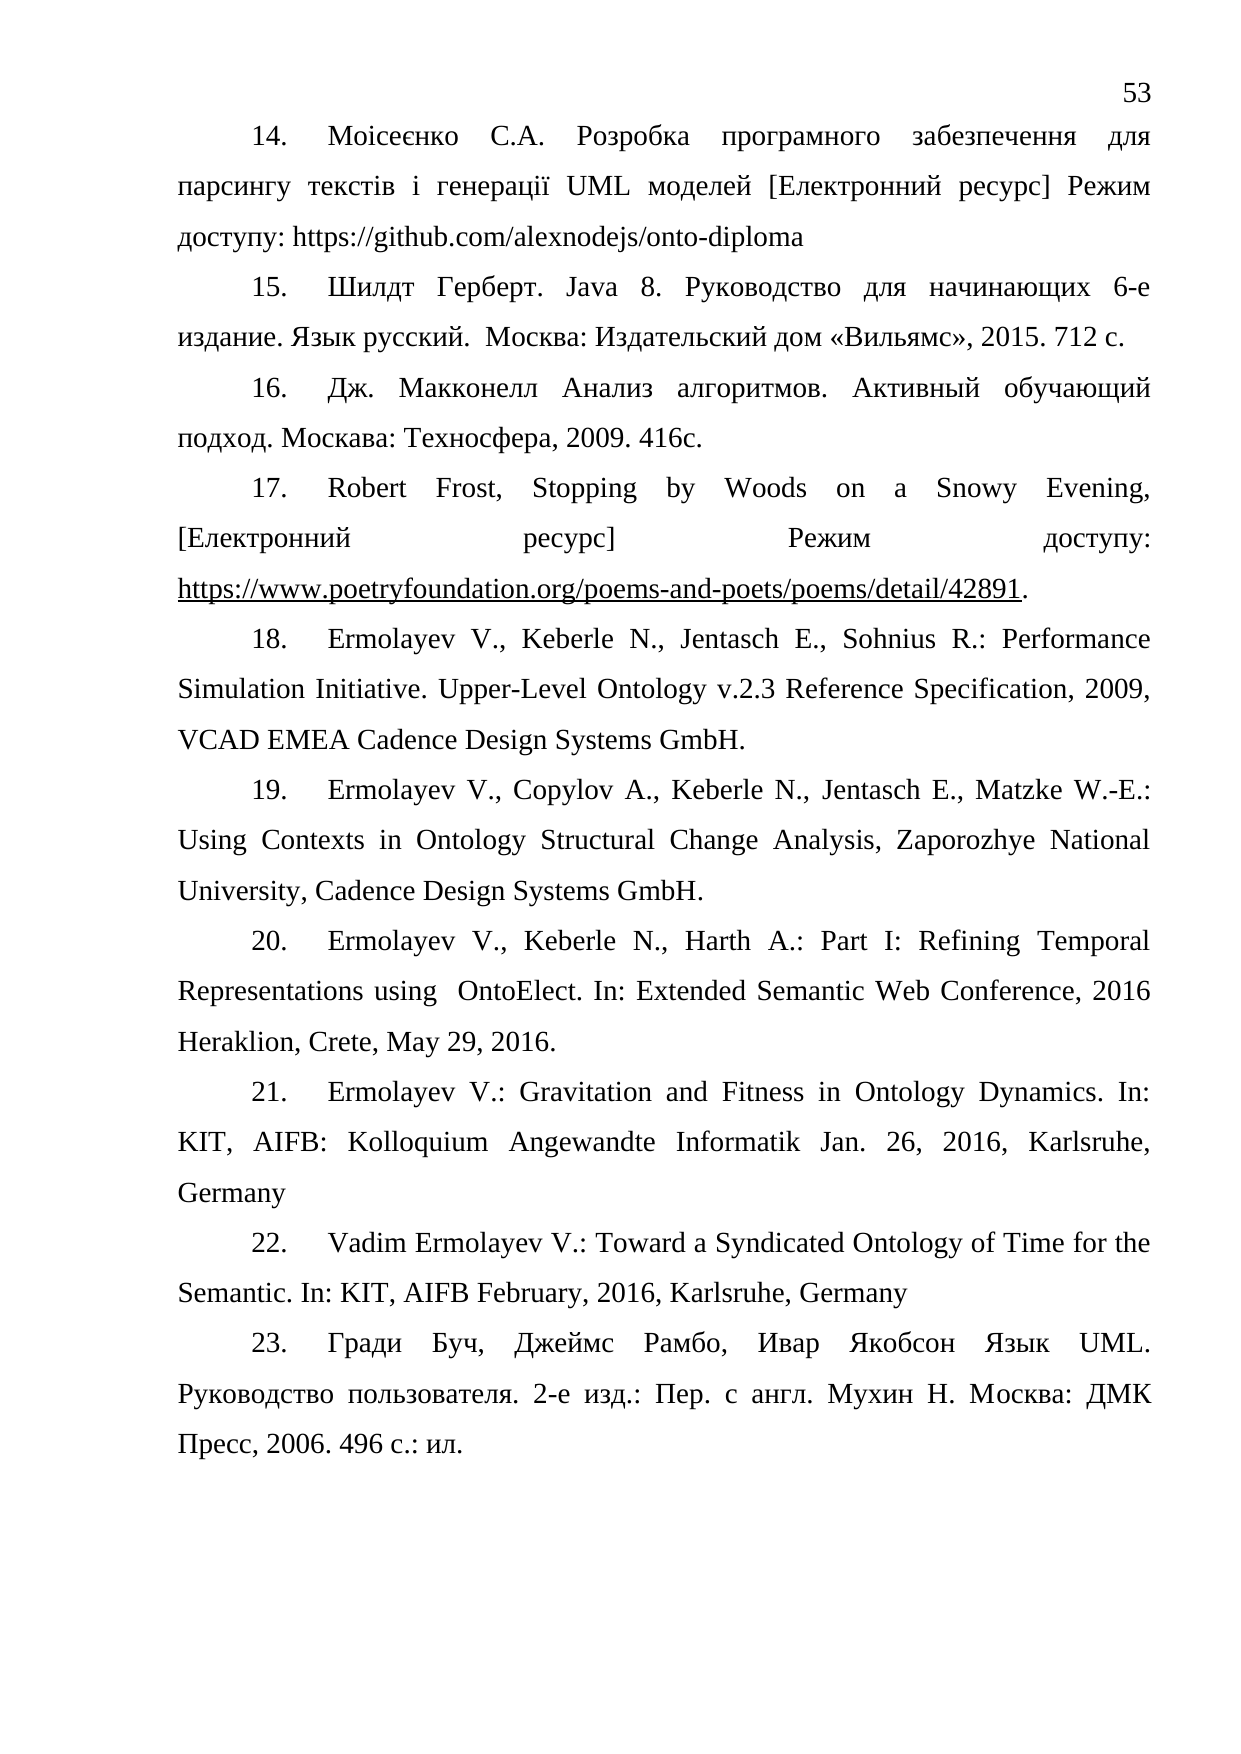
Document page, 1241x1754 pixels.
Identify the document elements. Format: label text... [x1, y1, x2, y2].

list Ermolayev V., Keberle N., Jentasch E., Sohnius R.: Performance Simulation Initiative. Upper-Level Ontology v.2.3 Reference Specification, 2009, VCAD EMEA Cadence Design Systems GmbH. [177, 705, 1152, 755]
list Ermolayev V., Copylov A., Keberle N., Jentasch E., Matzke W.-E.: Using Contexts in Ontology Structural Change Analysis, Zaporozhye National University, Cadence Design Systems GmbH. [177, 856, 1152, 906]
list Ermolayev V., Keberle N., Harth A.: Part I: Refining Temporal Representations using OntoElect. In: Extended Semantic Web Conference, 2016 Heraklion, Crete, May 29, 2016. [177, 923, 1152, 974]
list Ermolayev V., Keberle N., Jentasch E., Sohnius R.: Performance Simulation Initiative. Upper-Level Ontology v.2.3 Reference Specification, 2009, VCAD EMEA Cadence Design Systems GmbH. [177, 621, 1152, 672]
subtitle Моісеєнко C.A. Розробка програмного забезпечення для парсингу текстів і генерації UML моделей [Електронний ресурс] Режим доступу: https://github.com/alexnodejs/onto-diploma [177, 118, 1152, 169]
list Ermolayev V.: Gravitation and Fitness in Ontology Dynamics. In: KIT, AIFB: Kolloquium Angewandte Informatik Jan. 26, 2016, Karlsruhe, Germany [177, 1074, 1152, 1124]
subtitle Моісеєнко C.A. Розробка програмного забезпечення для парсингу текстів і генерації UML моделей [Електронний ресурс] Режим доступу: https://github.com/alexnodejs/onto-diploma [177, 202, 1152, 252]
list Гради Буч, Джеймс Рамбо, Ивар Якобсон Язык UML. Руководство пользователя. 2-е изд.: Пер. с англ. Мухин Н. Москва: ДМК Пресс, 2006. 496 с.: ил. [177, 1326, 1152, 1460]
list Ermolayev V., Copylov A., Keberle N., Jentasch E., Matzke W.-E.: Using Contexts in Ontology Structural Change Analysis, Zaporozhye National University, Cadence Design Systems GmbH. [177, 772, 1152, 823]
list Vadim Ermolayev V.: Toward a Syndicated Ontology of Time for the Semantic. In: KIT, AIFB February, 2016, Karlsruhe, Germany [177, 1225, 1152, 1309]
subtitle Шилдт Герберт. Java 8. Руководство для начинающих 6-е издание. Язык русский. Москва: Издательский дом «Вильямс», 2015. 712 с. [177, 269, 1152, 353]
list Ermolayev V., Keberle N., Harth A.: Part I: Refining Temporal Representations using OntoElect. In: Extended Semantic Web Conference, 2016 Heraklion, Crete, May 29, 2016. [177, 1007, 1152, 1057]
list Дж. Макконелл Анализ алгоритмов. Активный обучающий подход. Москава: Техносфера, 2009. 416с. [177, 370, 1152, 453]
list Robert Frost, Stopping by Woods on a Snowy Evening, [Електронний ресурс] Режим доступу: https://www.poetryfoundation.org/poems-and-poets/poems/detail/42891. [177, 470, 1152, 604]
list Ermolayev V.: Gravitation and Fitness in Ontology Dynamics. In: KIT, AIFB: Kolloquium Angewandte Informatik Jan. 26, 2016, Karlsruhe, Germany [177, 1158, 1152, 1208]
